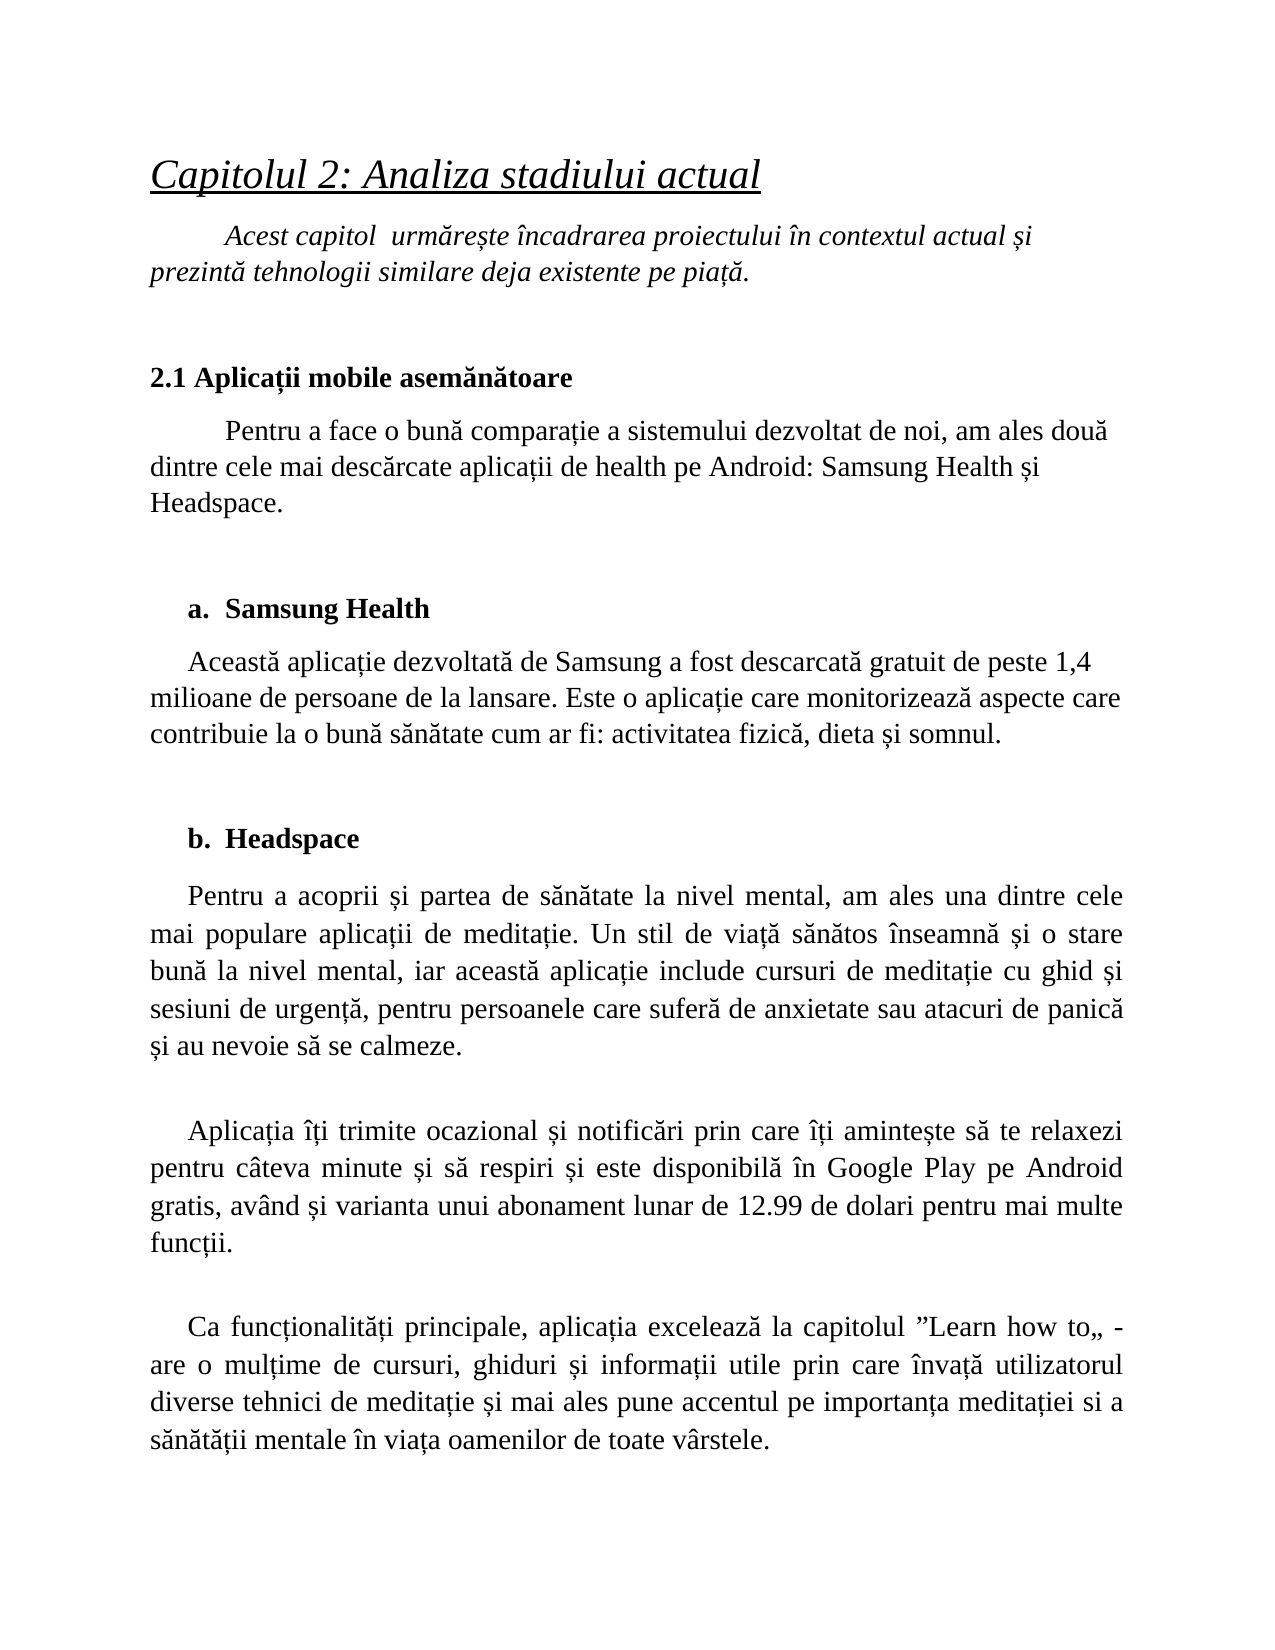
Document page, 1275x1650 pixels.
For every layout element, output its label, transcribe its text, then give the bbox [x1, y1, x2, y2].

text Pentru a face o bună comparație a sistemului dezvoltat de noi, am ales două dintre cele mai descărcate aplicații de health pe Android: Samsung Health și Headspace. [150, 413, 1125, 519]
list Samsung Health [187, 591, 1125, 624]
text Pentru a acoprii și partea de sănătate la nivel mental, am ales una dintre cele mai populare aplicații de meditație. Un stil de viață sănătos înseamnă și o stare bună la nivel mental, iar această aplicație include cursuri de meditație cu ghid și sesiuni de urgență, pentru persoanele care suferă de anxietate sau atacuri de panică și au nevoie să se calmeze. [150, 874, 1125, 1062]
text 2.1 Aplicații mobile asemănătoare [150, 360, 1125, 394]
list Headspace [187, 822, 1125, 855]
text Acest capitol urmărește încadrarea proiectului în contextul actual și prezintă tehnologii similare deja existente pe piață. [150, 218, 1125, 288]
text Capitolul 2: Analiza stadiului actual [150, 150, 1125, 198]
text Ca funcționalități principale, aplicația excelează la capitolul ”Learn how to„ - are o mulțime de cursuri, ghiduri și informații utile prin care învață utilizatorul diverse tehnici de meditație și mai ales pune accentul pe importanța meditației si a sănătății mentale în viața oamenilor de toate vârstele. [150, 1306, 1125, 1456]
text Această aplicație dezvoltată de Samsung a fost descarcată gratuit de peste 1,4 milioane de persoane de la lansare. Este o aplicație care monitorizează aspecte care contribuie la o bună sănătate cum ar fi: activitatea fizică, dieta și somnul. [150, 644, 1125, 749]
